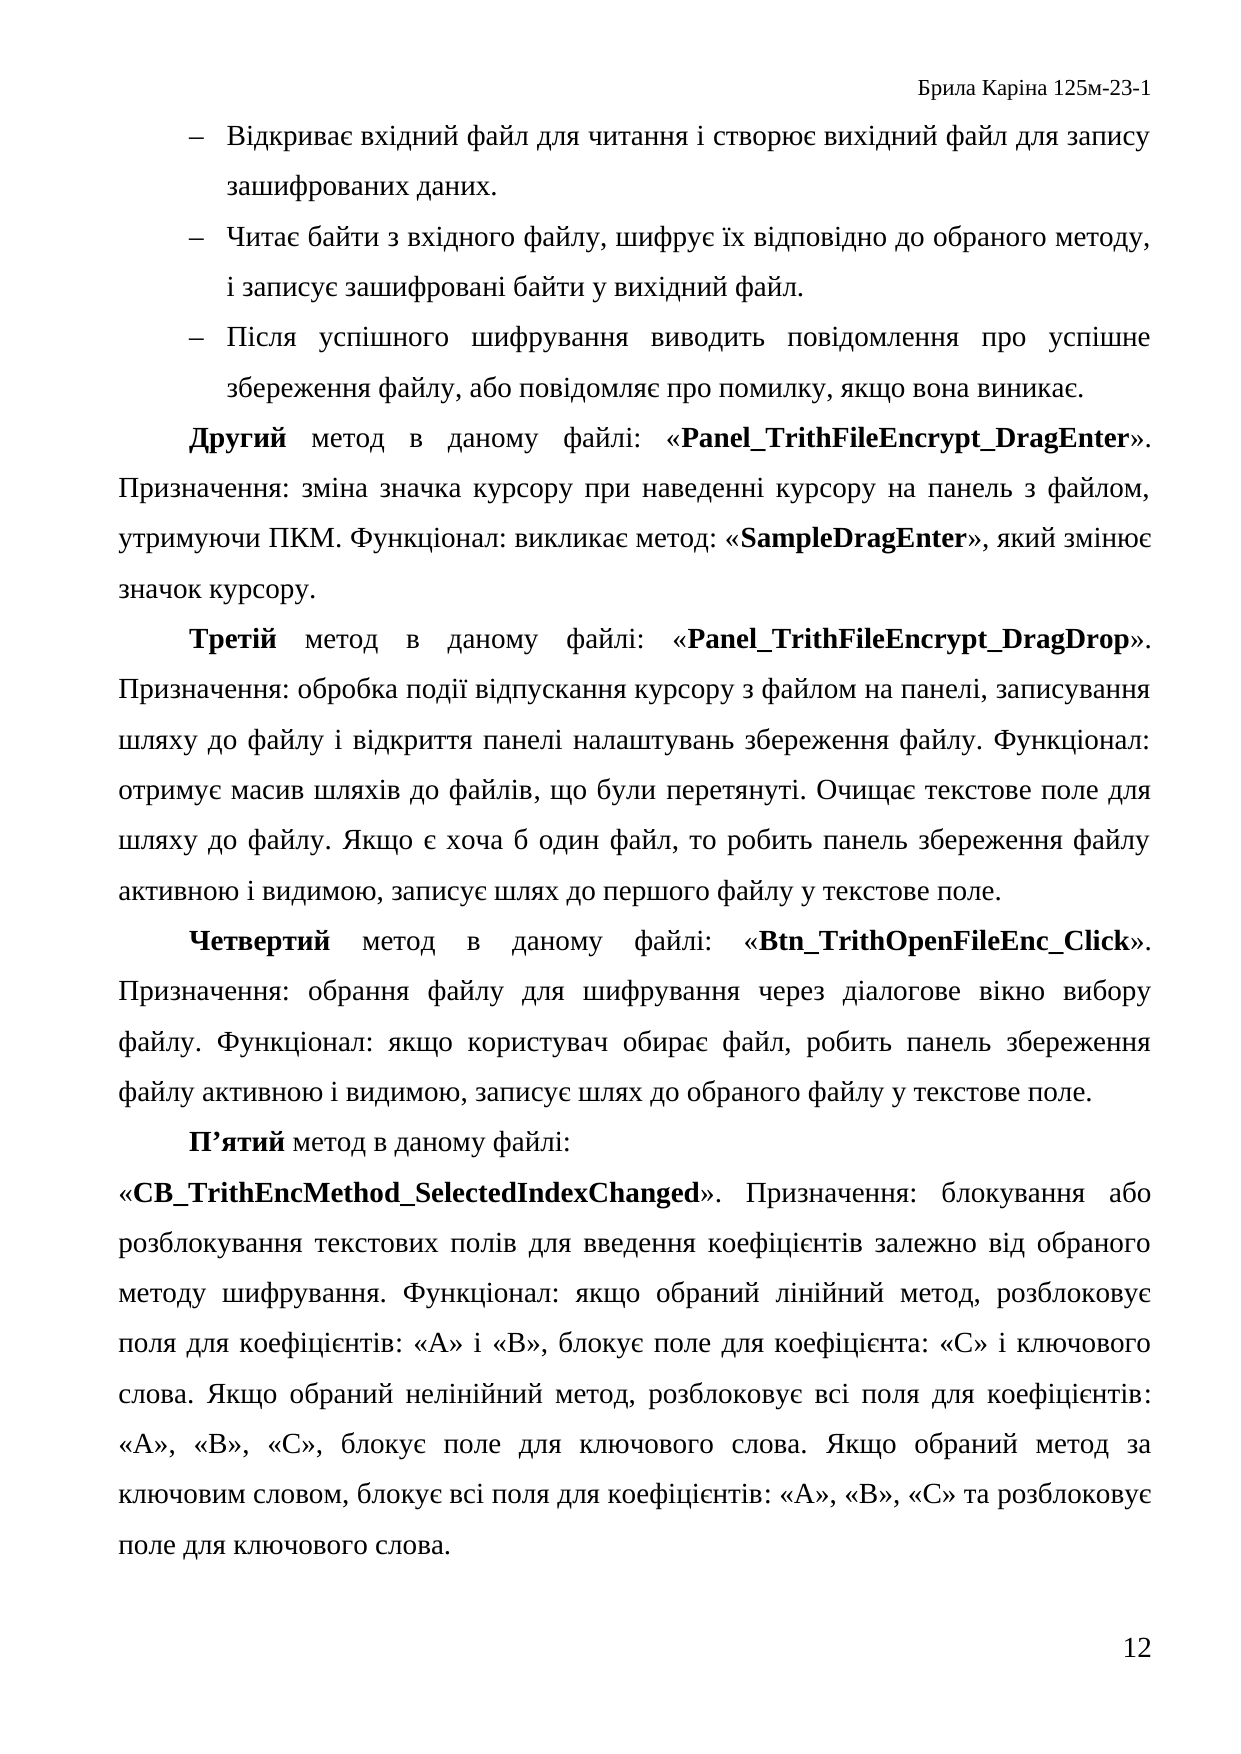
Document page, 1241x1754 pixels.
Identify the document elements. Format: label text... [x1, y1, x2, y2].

list Читає байти з вхідного файлу, шифрує їх відповідно до обраного методу, і записує зашифровані байти у вихідний файл. [189, 219, 1152, 303]
text Четвертий метод в даному файлі: «Btn_TrithOpenFileEnc_Click». Призначення: обрання файлу для шифрування через діалогове вікно вибору файлу. Функціонал: якщо користувач обирає файл, робить панель збереження файлу активною і видимою, записує шлях до обраного файлу у текстове поле. [118, 923, 1152, 1108]
text П’ятий метод в даному файлі: «CB_TrithEncMethod_SelectedIndexChanged». Призначення: блокування або розблокування текстових полів для введення коефіцієнтів залежно від обраного методу шифрування. Функціонал: якщо обраний лінійний метод, розблоковує поля для коефіцієнтів: «A» і «B», блокує поле для коефіцієнта: «C» і ключового слова. Якщо обраний нелінійний метод, розблоковує всі поля для коефіцієнтів: «A», «B», «C», блокує поле для ключового слова. Якщо обраний метод за ключовим словом, блокує всі поля для коефіцієнтів: «A», «B», «C» та розблоковує поле для ключового слова. [118, 1124, 1152, 1560]
list Після успішного шифрування виводить повідомлення про успішне збереження файлу, або повідомляє про помилку, якщо вона виникає. [189, 319, 1152, 403]
list Відкриває вхідний файл для читання і створює вихідний файл для запису зашифрованих даних. [189, 118, 1152, 202]
text Другий метод в даному файлі: «Panel_TrithFileEncrypt_DragEnter». Призначення: зміна значка курсору при наведенні курсору на панель з файлом, утримуючи ПКМ. Функціонал: викликає метод: «SampleDragEnter», який змінює значок курсору. [118, 420, 1152, 604]
text Третій метод в даному файлі: «Panel_TrithFileEncrypt_DragDrop». Призначення: обробка події відпускання курсору з файлом на панелі, записування шляху до файлу і відкриття панелі налаштувань збереження файлу. Функціонал: отримує масив шляхів до файлів, що були перетянуті. Очищає текстове поле для шляху до файлу. Якщо є хоча б один файл, то робить панель збереження файлу активною і видимою, записує шлях до першого файлу у текстове поле. [118, 621, 1152, 906]
